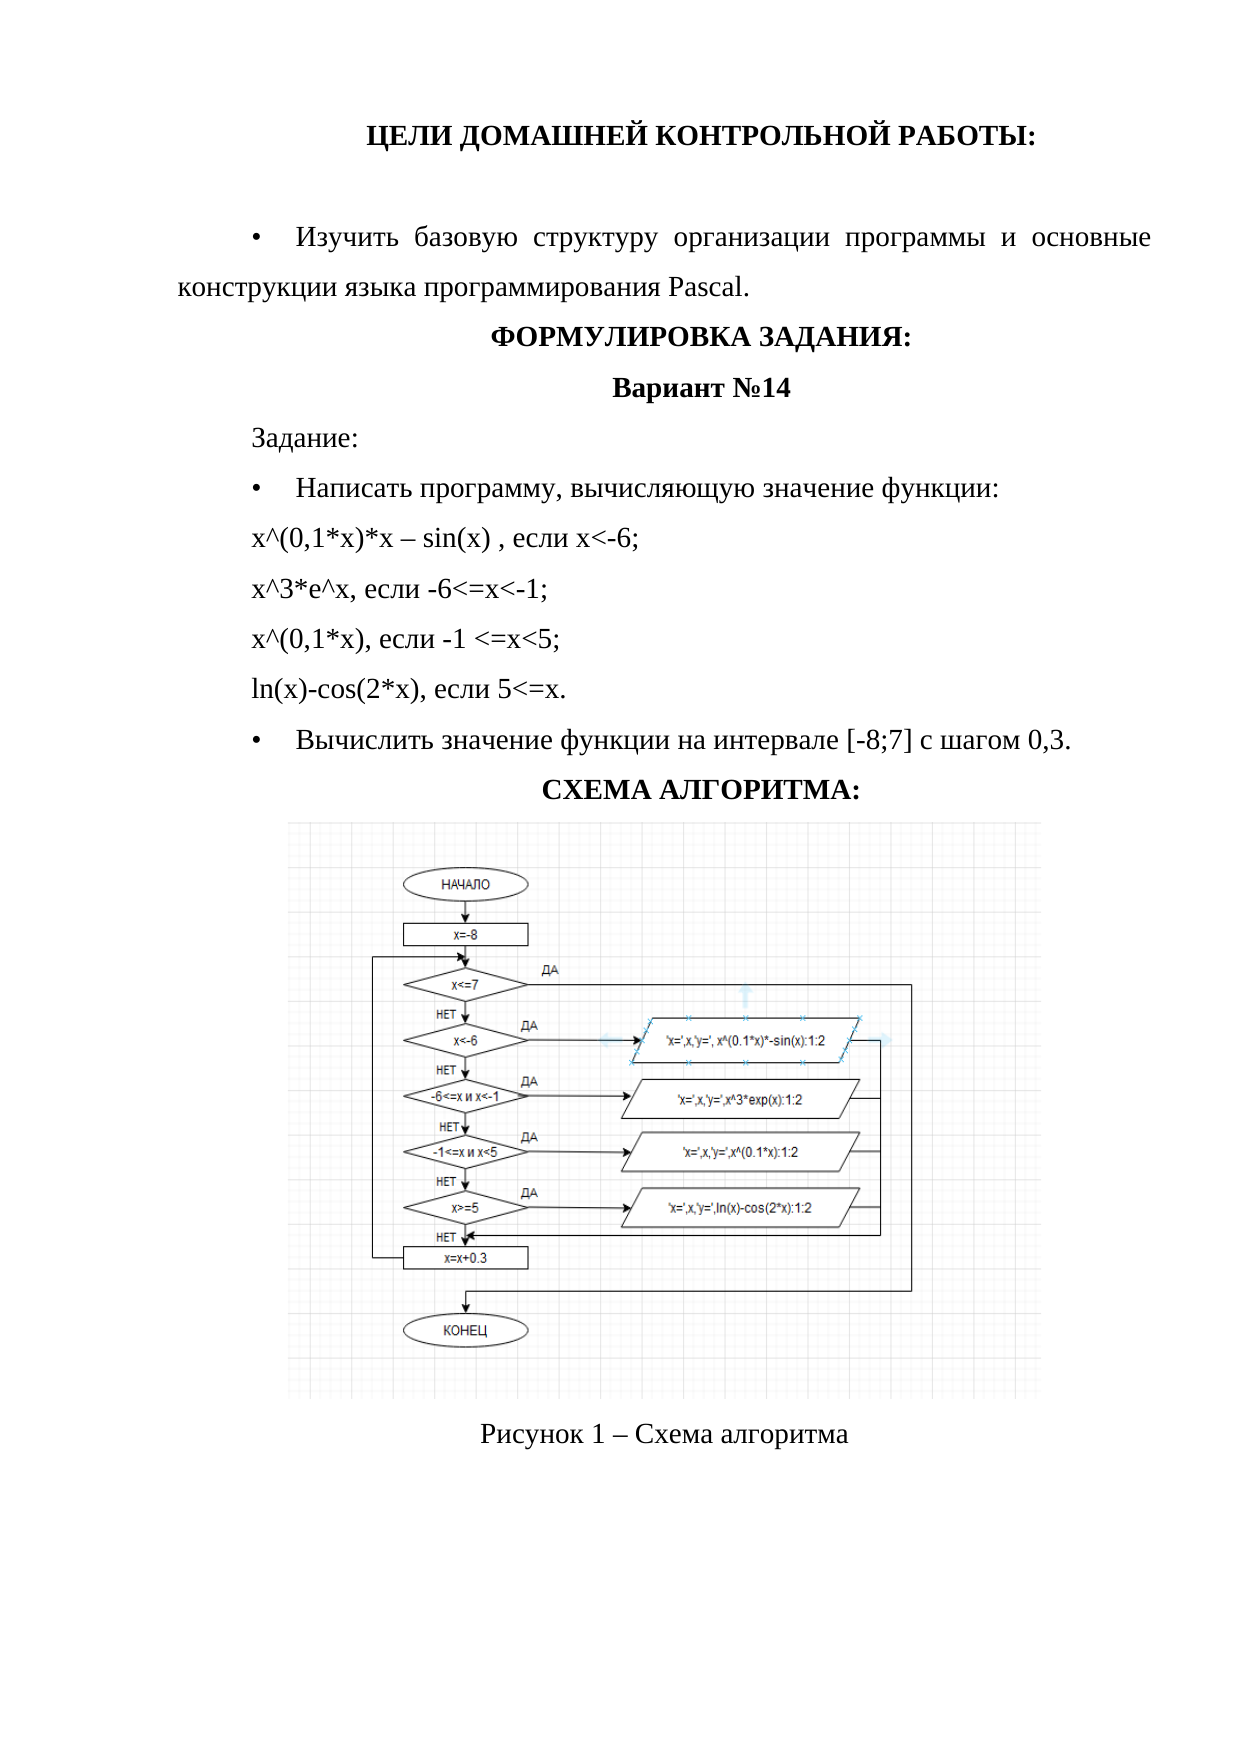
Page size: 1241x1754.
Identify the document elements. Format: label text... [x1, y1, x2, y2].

text Рисунок 1 – Схема алгоритма [177, 1416, 1152, 1449]
text Задание: [177, 420, 1152, 453]
picture [287, 822, 1042, 1399]
text СХЕМА АЛГОРИТМА: [177, 772, 1152, 806]
list Вычислить значение функции на интервале [-8;7] с шагом 0,3. [177, 722, 1152, 755]
text ЦЕЛИ ДОМАШНЕЙ КОНТРОЛЬНОЙ РАБОТЫ: [177, 118, 1152, 152]
text Вариант №14 [177, 370, 1152, 403]
text ФОРМУЛИРОВКА ЗАДАНИЯ: [177, 319, 1152, 353]
text x^(0,1*x)*x – sin(x) , если x<-6; [177, 521, 1152, 554]
list Написать программу, вычисляющую значение функции: [177, 470, 1152, 504]
text x^(0,1*x), если -1 <=x<5; [177, 621, 1152, 655]
list Изучить базовую структуру организации программы и основные конструкции языка программирования Pascal. [177, 219, 1152, 303]
text ln(x)-cos(2*x), если 5<=x. [177, 672, 1152, 705]
text x^3*e^x, если -6<=x<-1; [177, 571, 1152, 604]
